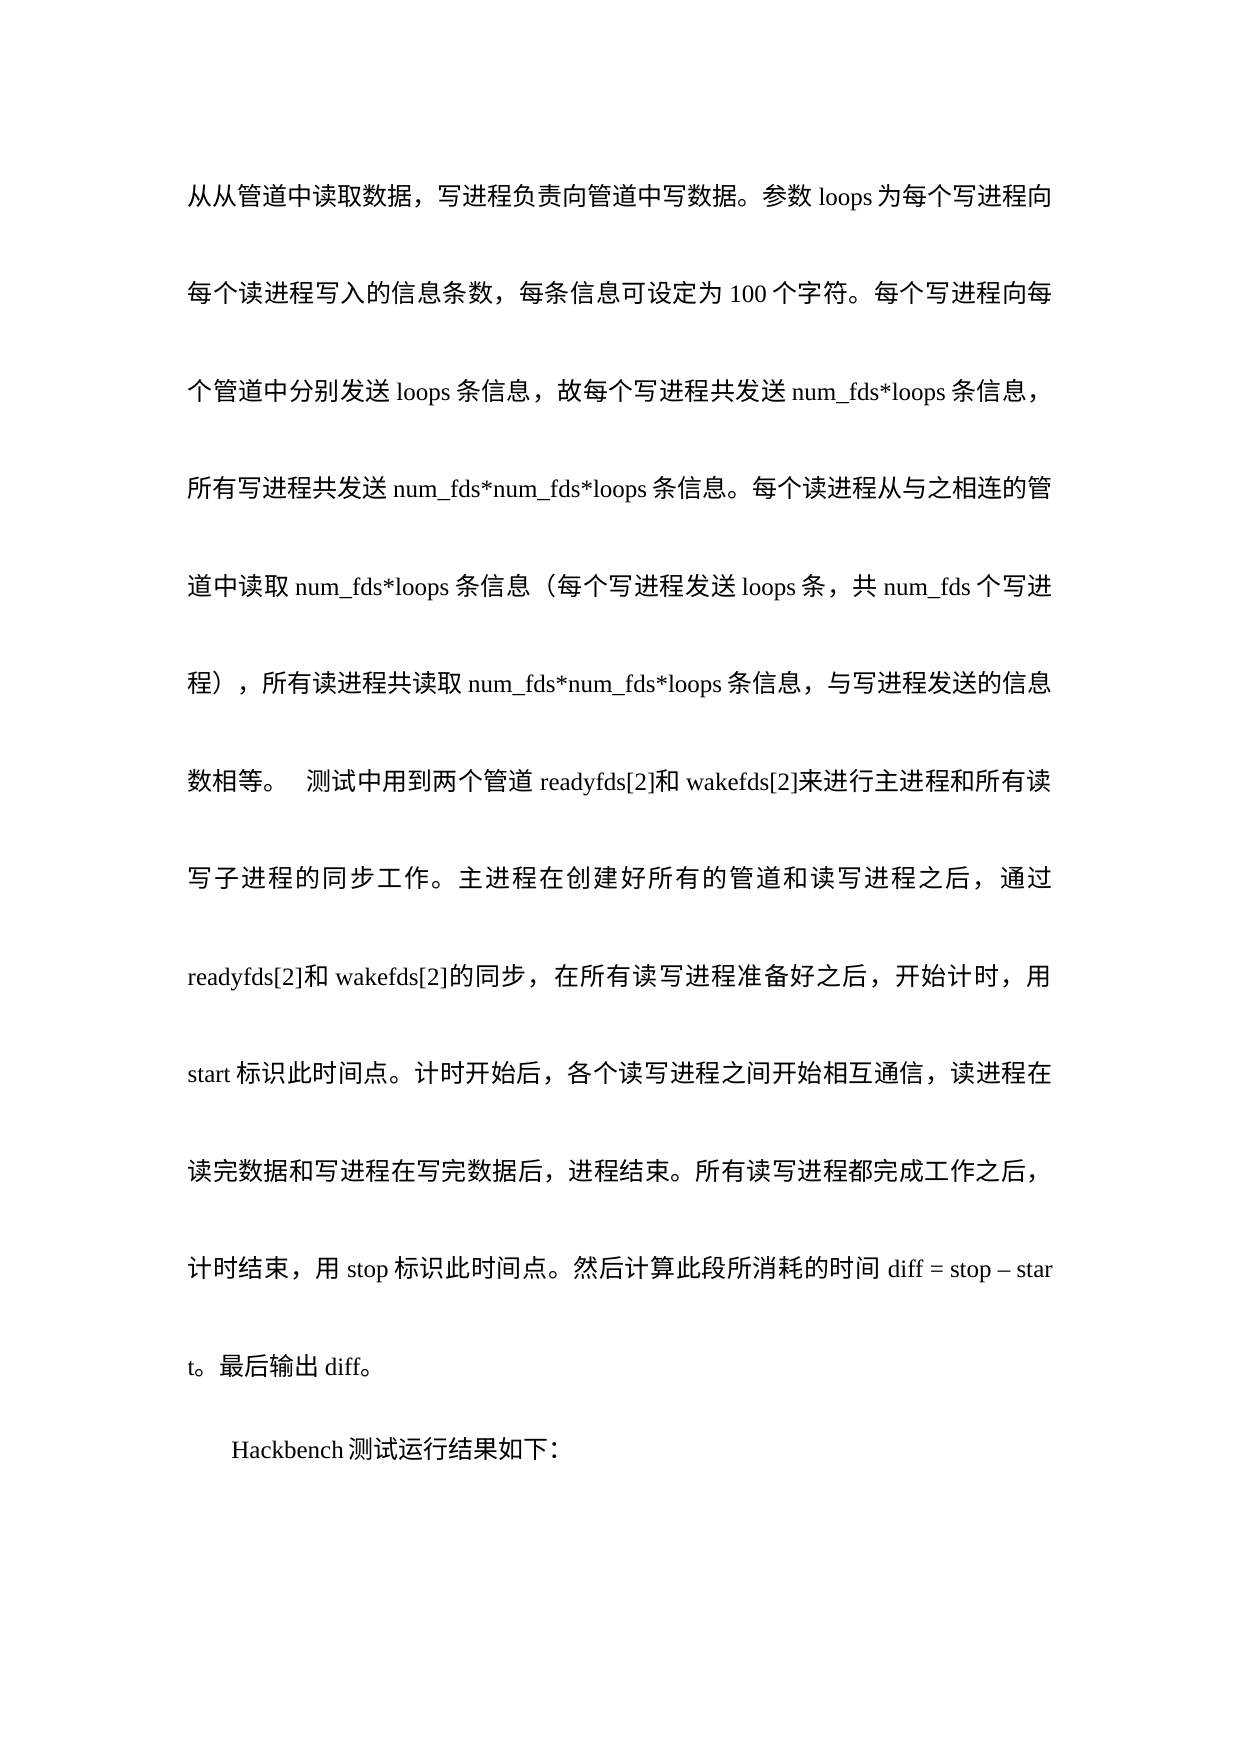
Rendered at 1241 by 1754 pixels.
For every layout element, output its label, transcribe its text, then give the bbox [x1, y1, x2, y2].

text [187, 162, 1053, 1397]
text Hackbench测试运行结果如下： [187, 1415, 1053, 1480]
